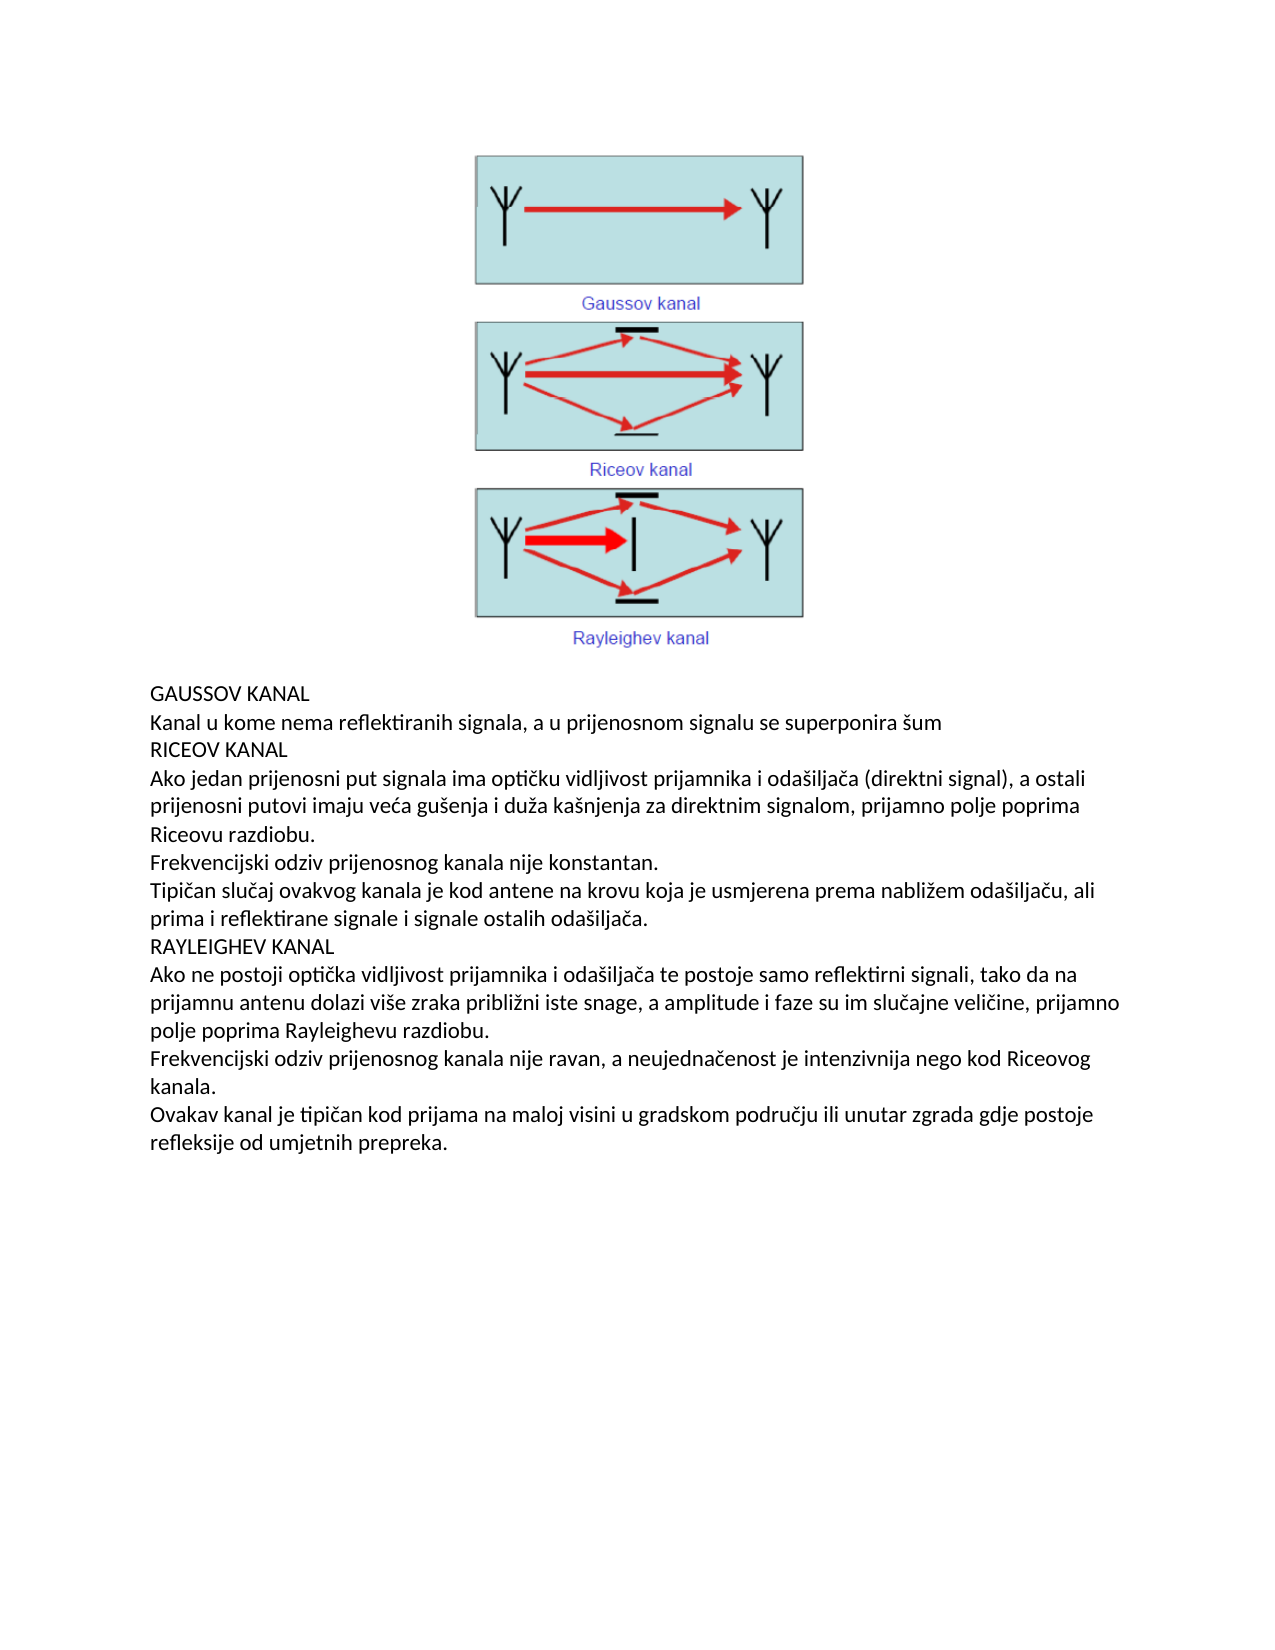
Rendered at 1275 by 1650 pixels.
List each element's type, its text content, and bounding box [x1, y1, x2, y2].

text Ovakav kanal je tipičan kod prijama na maloj visini u gradskom području ili unutar zgrada gdje postoje refleksije od umjetnih prepreka. [150, 1100, 1125, 1156]
text Frekvencijski odziv prijenosnog kanala nije ravan, a neujednačenost je intenzivnija nego kod Riceovog kanala. [150, 1044, 1125, 1100]
text Frekvencijski odziv prijenosnog kanala nije konstantan. [150, 848, 1125, 876]
text Ako ne postoji optička vidljivost prijamnika i odašiljača te postoje samo reflektirni signali, tako da na prijamnu antenu dolazi više zraka približni iste snage, a amplitude i faze su im slučajne veličine, prijamno polje poprima Rayleighevu razdiobu. [150, 960, 1125, 1044]
text Tipičan slučaj ovakvog kanala je kod antene na krovu koja je usmjerena prema nabližem odašiljaču, ali prima i reflektirane signale i signale ostalih odašiljača. [150, 876, 1125, 932]
text Ako jedan prijenosni put signala ima optičku vidljivost prijamnika i odašiljača (direktni signal), a ostali prijenosni putovi imaju veća gušenja i duža kašnjenja za direktnim signalom, prijamno polje poprima Riceovu razdiobu. [150, 764, 1125, 848]
picture [466, 150, 809, 652]
text Kanal u kome nema reflektiranih signala, a u prijenosnom signalu se superponira šum [150, 708, 1125, 736]
text RICEOV KANAL [150, 736, 1125, 764]
text RAYLEIGHEV KANAL [150, 932, 1125, 960]
text GAUSSOV KANAL [150, 679, 1125, 708]
